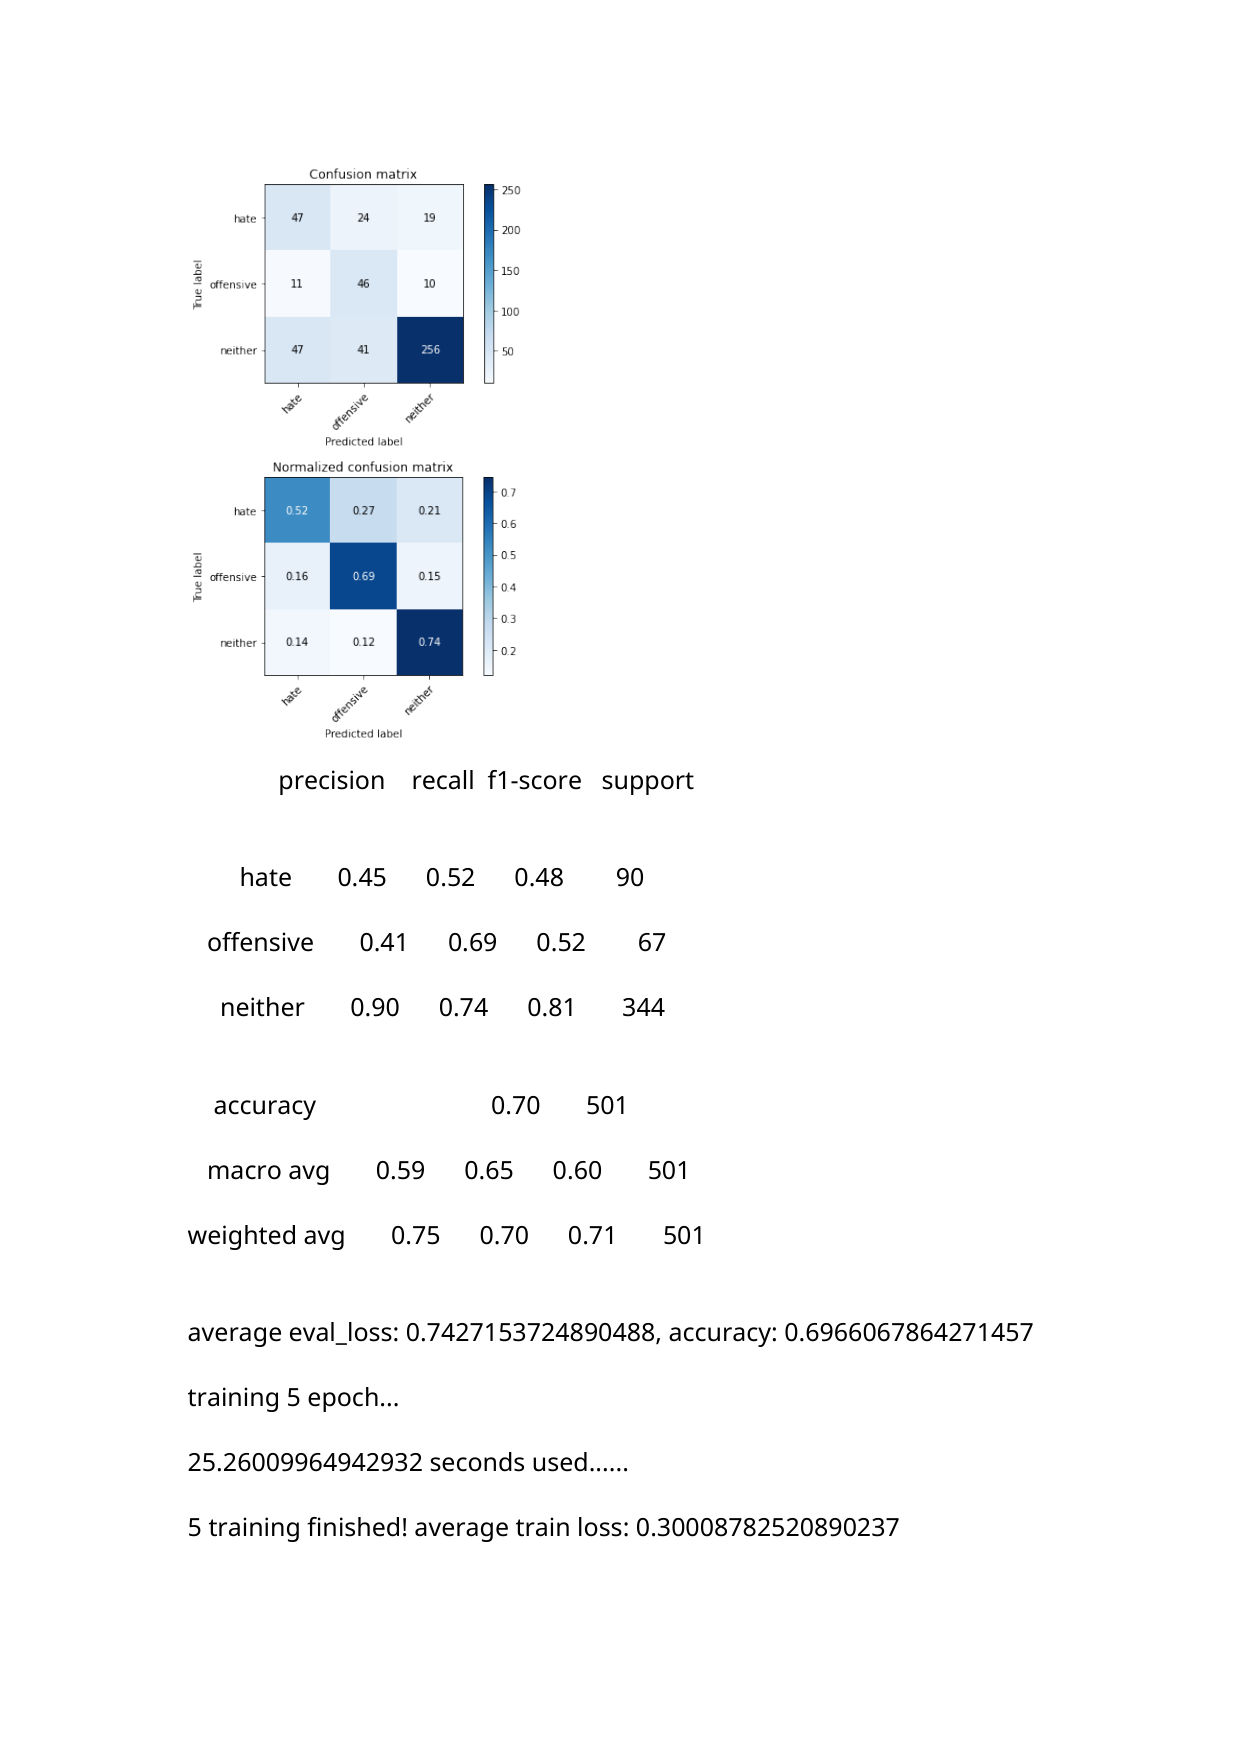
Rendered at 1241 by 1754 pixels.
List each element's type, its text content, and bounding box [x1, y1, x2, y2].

text accuracy 0.70 501 [187, 1072, 1053, 1137]
text weighted avg 0.75 0.70 0.71 501 [187, 1202, 1053, 1267]
text average eval_loss: 0.7427153724890488, accuracy: 0.6966067864271457 [187, 1299, 1053, 1364]
text precision recall f1-score support [187, 747, 1053, 812]
text macro avg 0.59 0.65 0.60 501 [187, 1137, 1053, 1202]
text neither 0.90 0.74 0.81 344 [187, 974, 1053, 1039]
picture [187, 162, 528, 746]
text offensive 0.41 0.69 0.52 67 [187, 909, 1053, 974]
text 25.26009964942932 seconds used...... [187, 1429, 1053, 1494]
text hate 0.45 0.52 0.48 90 [187, 844, 1053, 909]
text training 5 epoch... [187, 1364, 1053, 1429]
text 5 training finished! average train loss: 0.30008782520890237 [187, 1494, 1053, 1559]
